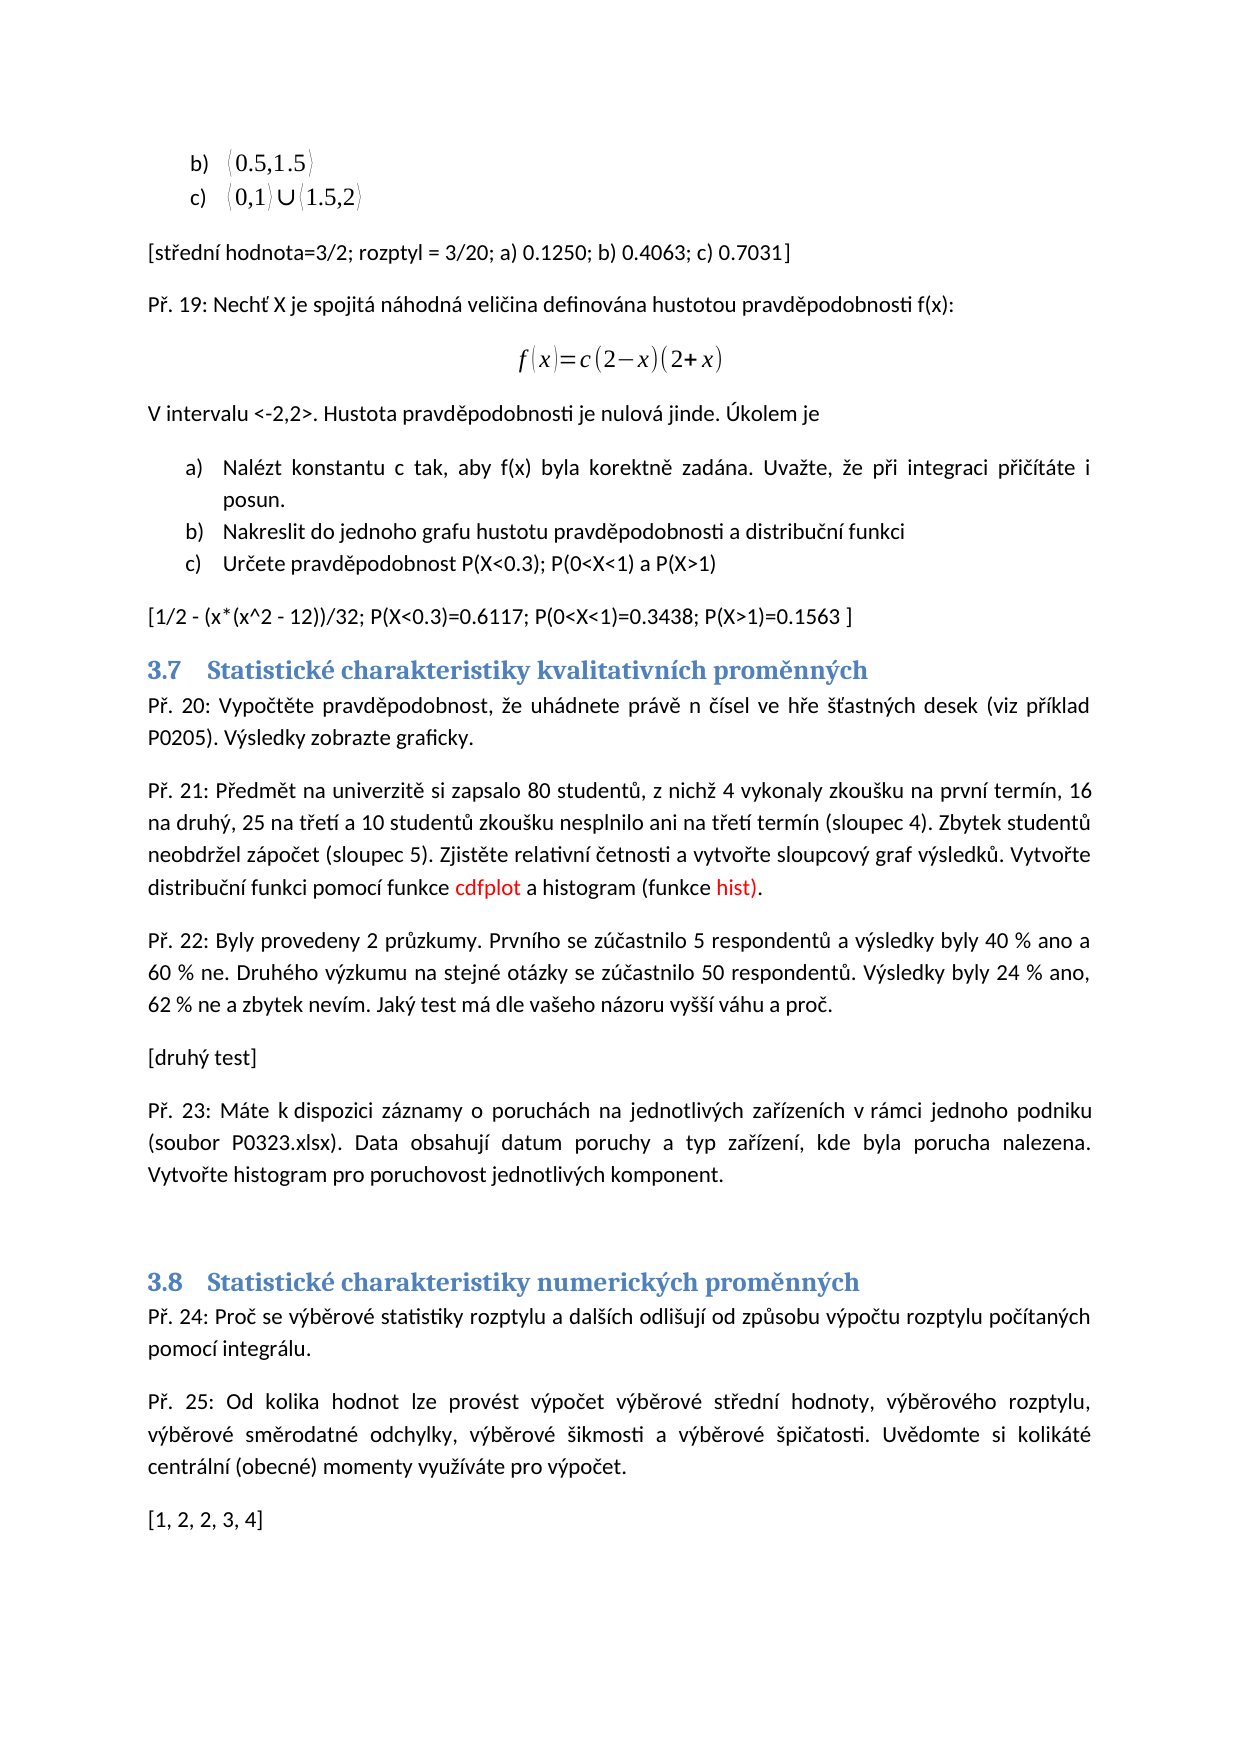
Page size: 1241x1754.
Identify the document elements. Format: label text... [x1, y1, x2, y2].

text Př. 20: Vypočtěte pravděpodobnost, že uhádnete právě n čísel ve hře šťastných desek (viz příklad P0205). Výsledky zobrazte graficky. [148, 691, 1093, 751]
text Př. 22: Byly provedeny 2 průzkumy. Prvního se zúčastnilo 5 respondentů a výsledky byly 40 % ano a 60 % ne. Druhého výzkumu na stejné otázky se zúčastnilo 50 respondentů. Výsledky byly 24 % ano, 62 % ne a zbytek nevím. Jaký test má dle vašeho názoru vyšší váhu a proč. [148, 926, 1093, 1018]
text V intervalu <-2,2>. Hustota pravděpodobnosti je nulová jinde. Úkolem je [148, 399, 1093, 428]
text Př. 19: Nechť X je spojitá náhodná veličina definována hustotou pravděpodobnosti f(x): [148, 291, 1093, 319]
text Př. 24: Proč se výběrové statistiky rozptylu a dalších odlišují od způsobu výpočtu rozptylu počítaných pomocí integrálu. [148, 1302, 1093, 1362]
text [druhý test] [148, 1043, 1093, 1071]
text [1, 2, 2, 3, 4] [148, 1505, 1093, 1533]
text [1/2 - (x*(x^2 - 12))/32; P(X<0.3)=0.6117; P(0<X<1)=0.3438; P(X>1)=0.1563 ] [148, 602, 1093, 630]
list Určete pravděpodobnost P(X<0.3); P(0<X<1) a P(X>1) [185, 549, 1093, 577]
subtitle Statistické charakteristiky kvalitativních proměnných [148, 655, 1093, 686]
list Nalézt konstantu c tak, aby f(x) byla korektně zadána. Uvažte, že při integraci přičítáte i posun. [185, 453, 1093, 513]
text Př. 21: Předmět na univerzitě si zapsalo 80 studentů, z nichž 4 vykonaly zkoušku na první termín, 16 na druhý, 25 na třetí a 10 studentů zkoušku nesplnilo ani na třetí termín (sloupec 4). Zbytek studentů neobdržel zápočet (sloupec 5). Zjistěte relativní četnosti a vytvořte sloupcový graf výsledků. Vytvořte distribuční funkci pomocí funkce cdfplot a histogram (funkce hist). [148, 776, 1093, 901]
list Nakreslit do jednoho grafu hustotu pravděpodobnosti a distribuční funkci [185, 517, 1093, 545]
text Př. 23: Máte k dispozici záznamy o poruchách na jednotlivých zařízeních v rámci jednoho podniku (soubor P0323.xlsx). Data obsahují datum poruchy a typ zařízení, kde byla porucha nalezena. Vytvořte histogram pro poruchovost jednotlivých komponent. [148, 1096, 1093, 1188]
text [střední hodnota=3/2; rozptyl = 3/20; a) 0.1250; b) 0.4063; c) 0.7031] [148, 238, 1093, 266]
subtitle Statistické charakteristiky numerických proměnných [148, 1267, 1093, 1298]
text Př. 25: Od kolika hodnot lze provést výpočet výběrové střední hodnoty, výběrového rozptylu, výběrové směrodatné odchylky, výběrové šikmosti a výběrové špičatosti. Uvědomte si kolikáté centrální (obecné) momenty využíváte pro výpočet. [148, 1387, 1093, 1480]
